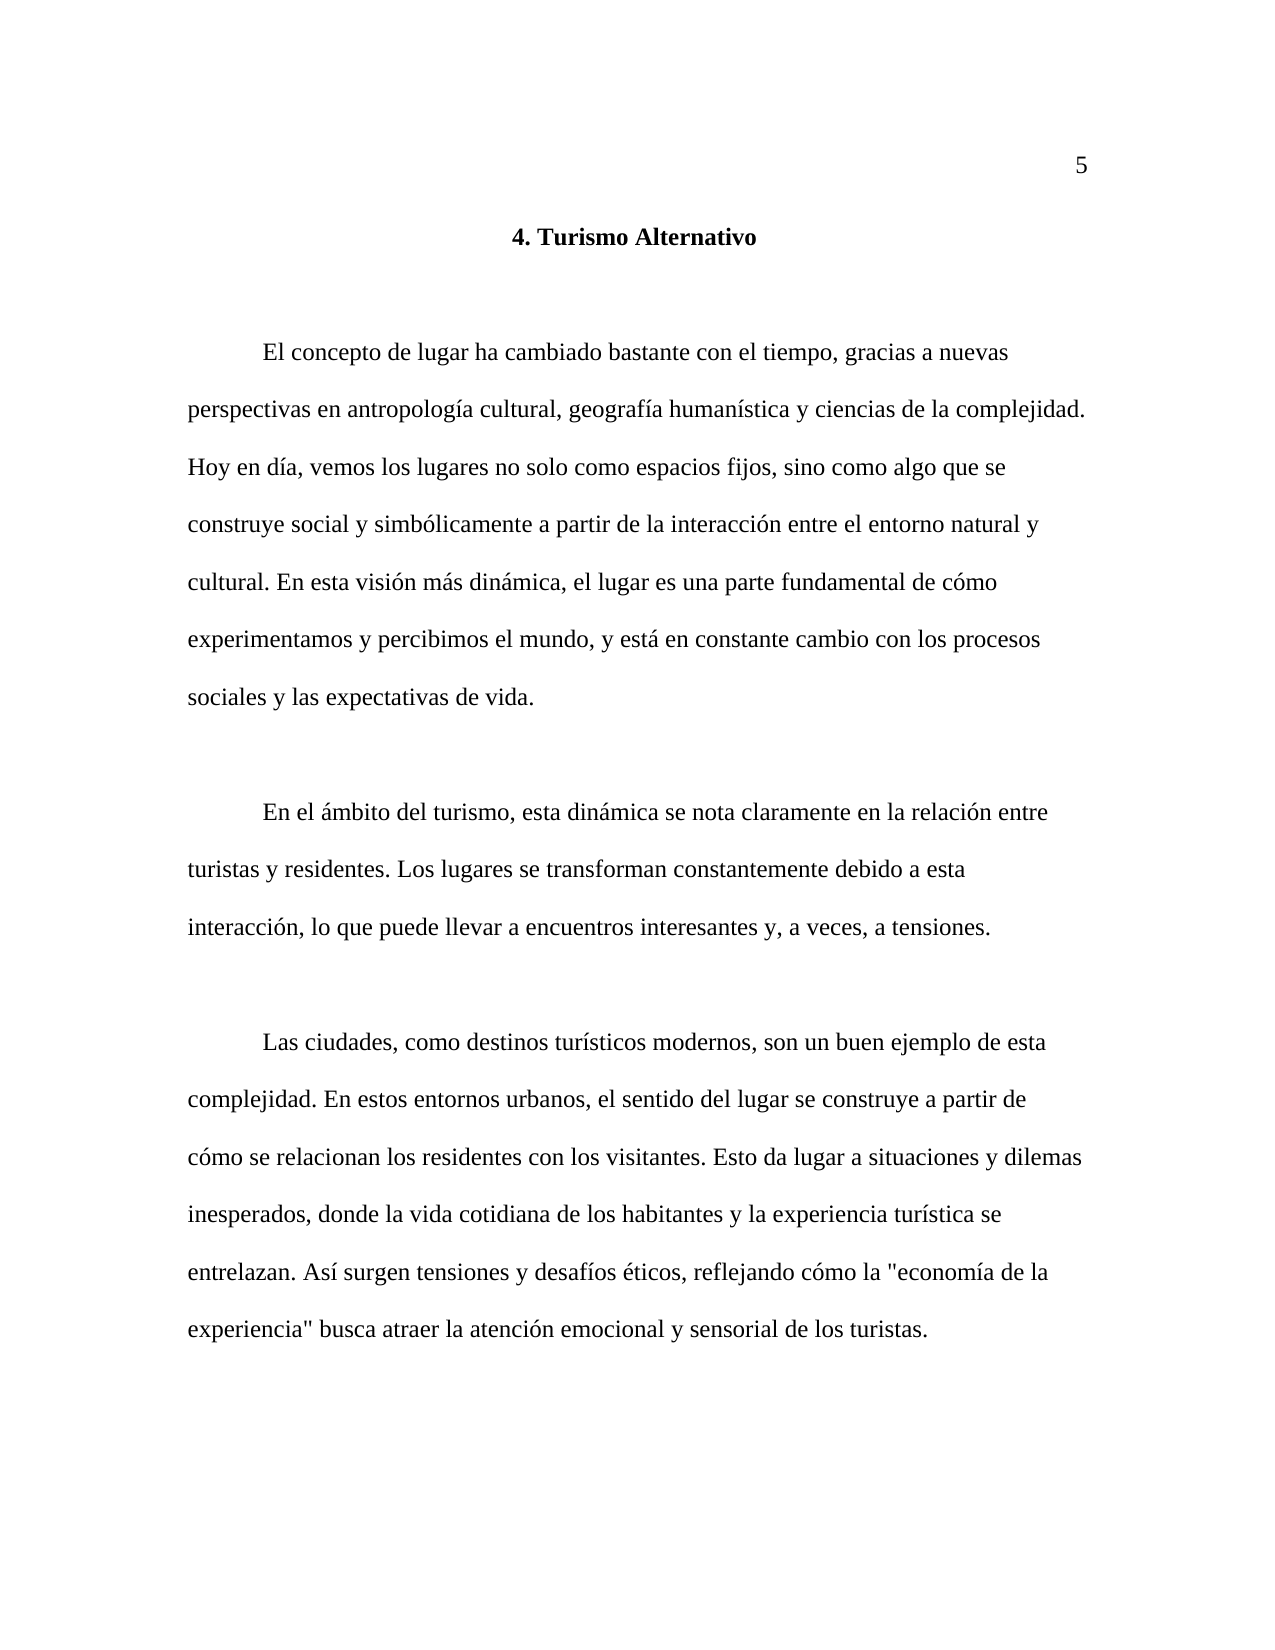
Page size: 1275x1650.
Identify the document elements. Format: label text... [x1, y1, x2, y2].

subtitle 4. Turismo Alternativo [187, 222, 1087, 308]
text El concepto de lugar ha cambiado bastante con el tiempo, gracias a nuevas perspectivas en antropología cultural, geografía humanística y ciencias de la complejidad. Hoy en día, vemos los lugares no solo como espacios fijos, sino como algo que se construye social y simbólicamente a partir de la interacción entre el entorno natural y cultural. En esta visión más dinámica, el lugar es una parte fundamental de cómo experimentamos y percibimos el mundo, y está en constante cambio con los procesos sociales y las expectativas de vida. [187, 337, 1087, 711]
text En el ámbito del turismo, esta dinámica se nota claramente en la relación entre turistas y residentes. Los lugares se transforman constantemente debido a esta interacción, lo que puede llevar a encuentros interesantes y, a veces, a tensiones. [187, 797, 1087, 941]
text Las ciudades, como destinos turísticos modernos, son un buen ejemplo de esta complejidad. En estos entornos urbanos, el sentido del lugar se construye a partir de cómo se relacionan los residentes con los visitantes. Esto da lugar a situaciones y dilemas inesperados, donde la vida cotidiana de los habitantes y la experiencia turística se entrelazan. Así surgen tensiones y desafíos éticos, reflejando cómo la "economía de la experiencia" busca atraer la atención emocional y sensorial de los turistas. [187, 1027, 1087, 1343]
